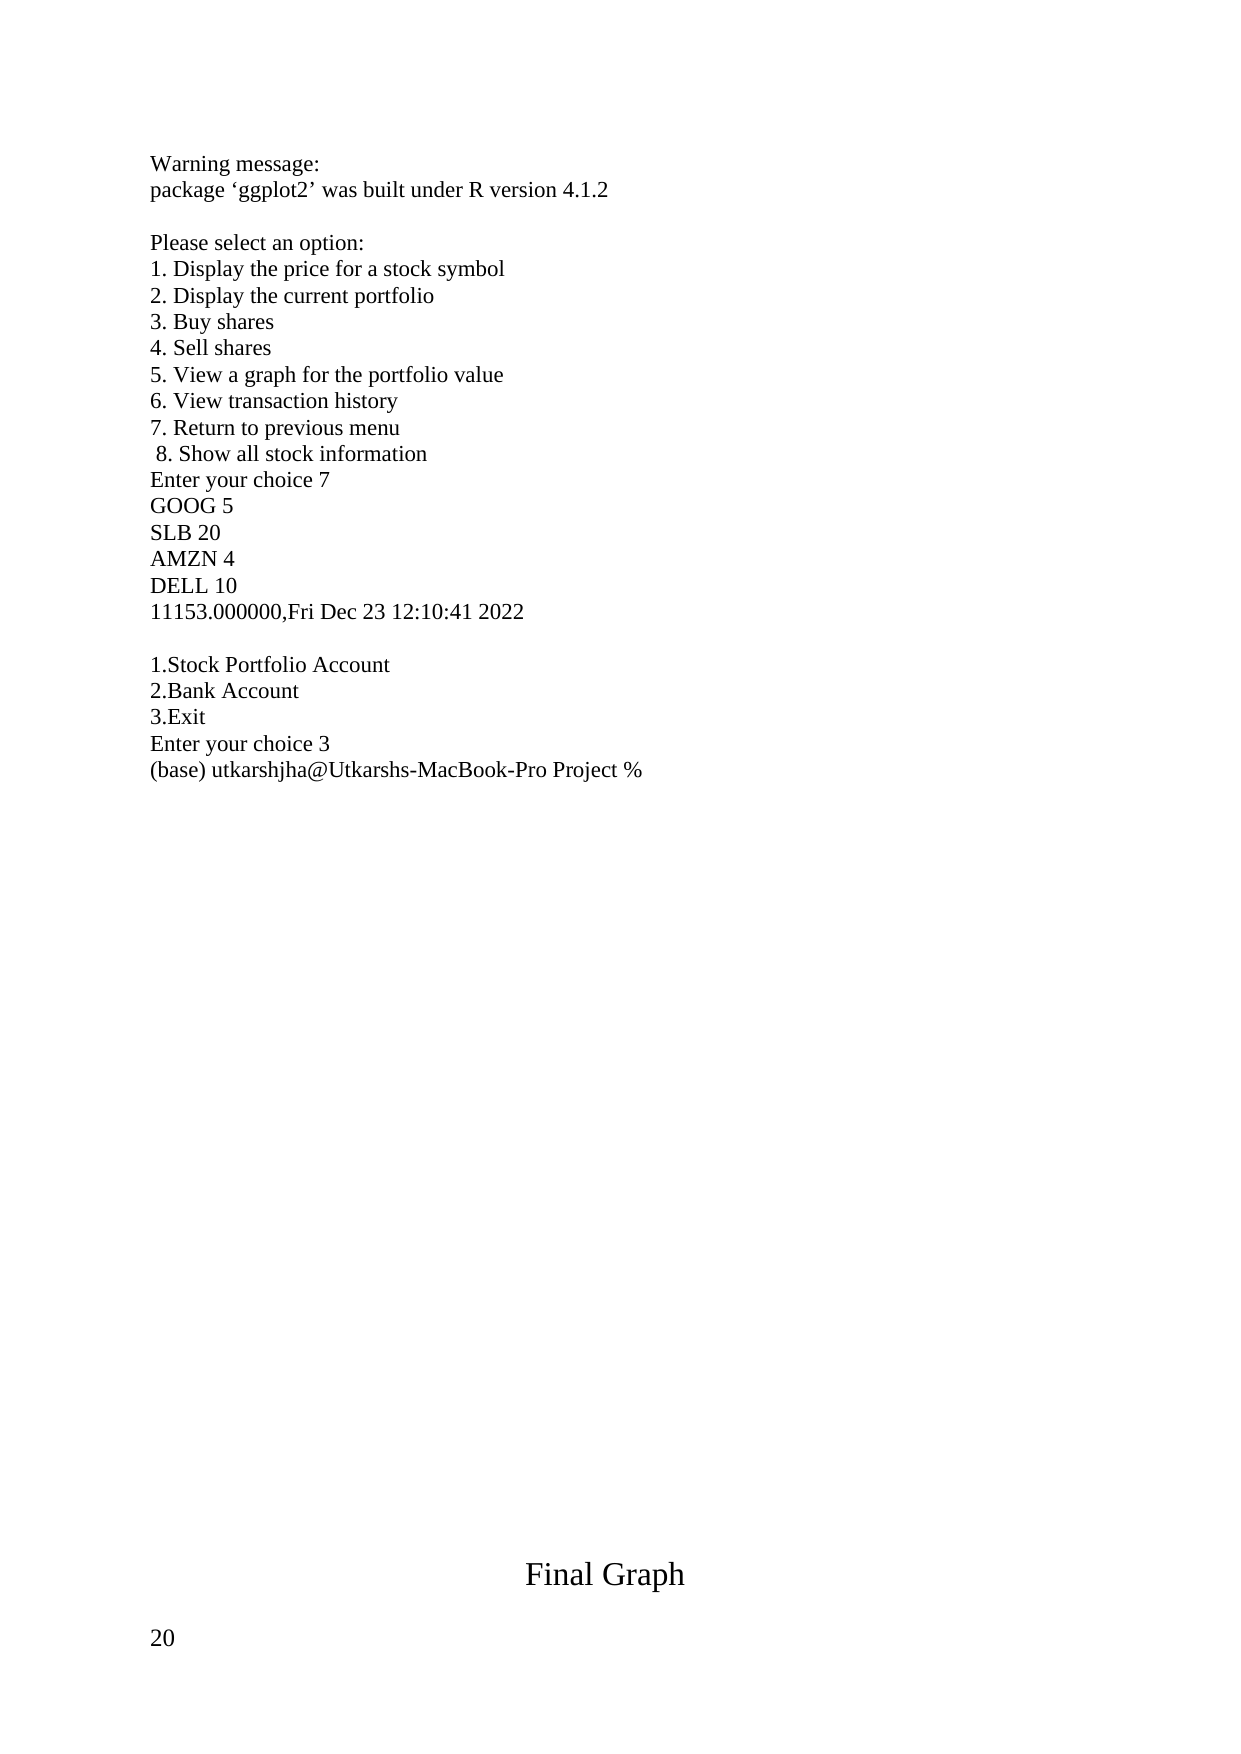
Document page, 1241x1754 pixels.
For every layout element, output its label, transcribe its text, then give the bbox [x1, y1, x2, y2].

text 2.Bank Account [150, 677, 1090, 703]
text 7. Return to previous menu [150, 413, 1090, 440]
text 3.Exit [150, 703, 1090, 730]
text 2. Display the current portfolio [150, 282, 1090, 308]
text AMZN 4 [150, 545, 1090, 572]
text 3. Buy shares [150, 308, 1090, 334]
text package ‘ggplot2’ was built under R version 4.1.2 [150, 176, 1090, 203]
text GOOG 5 [150, 493, 1090, 519]
text 6. View transaction history [150, 387, 1090, 413]
text DELL 10 [150, 572, 1090, 598]
text 8. Show all stock information [150, 440, 1090, 466]
text Final Graph [450, 1554, 1090, 1592]
text 5. View a graph for the portfolio value [150, 361, 1090, 387]
text 1. Display the price for a stock symbol [150, 255, 1090, 282]
text (base) utkarshjha@Utkarshs-MacBook-Pro Project % [150, 756, 1090, 782]
text 4. Sell shares [150, 334, 1090, 361]
text Enter your choice 7 [150, 466, 1090, 493]
text SLB 20 [150, 519, 1090, 545]
text Warning message: [150, 150, 1090, 176]
text Enter your choice 3 [150, 730, 1090, 756]
text Please select an option: [150, 229, 1090, 255]
text 11153.000000,Fri Dec 23 12:10:41 2022 [150, 598, 1090, 624]
text 1.Stock Portfolio Account [150, 651, 1090, 677]
